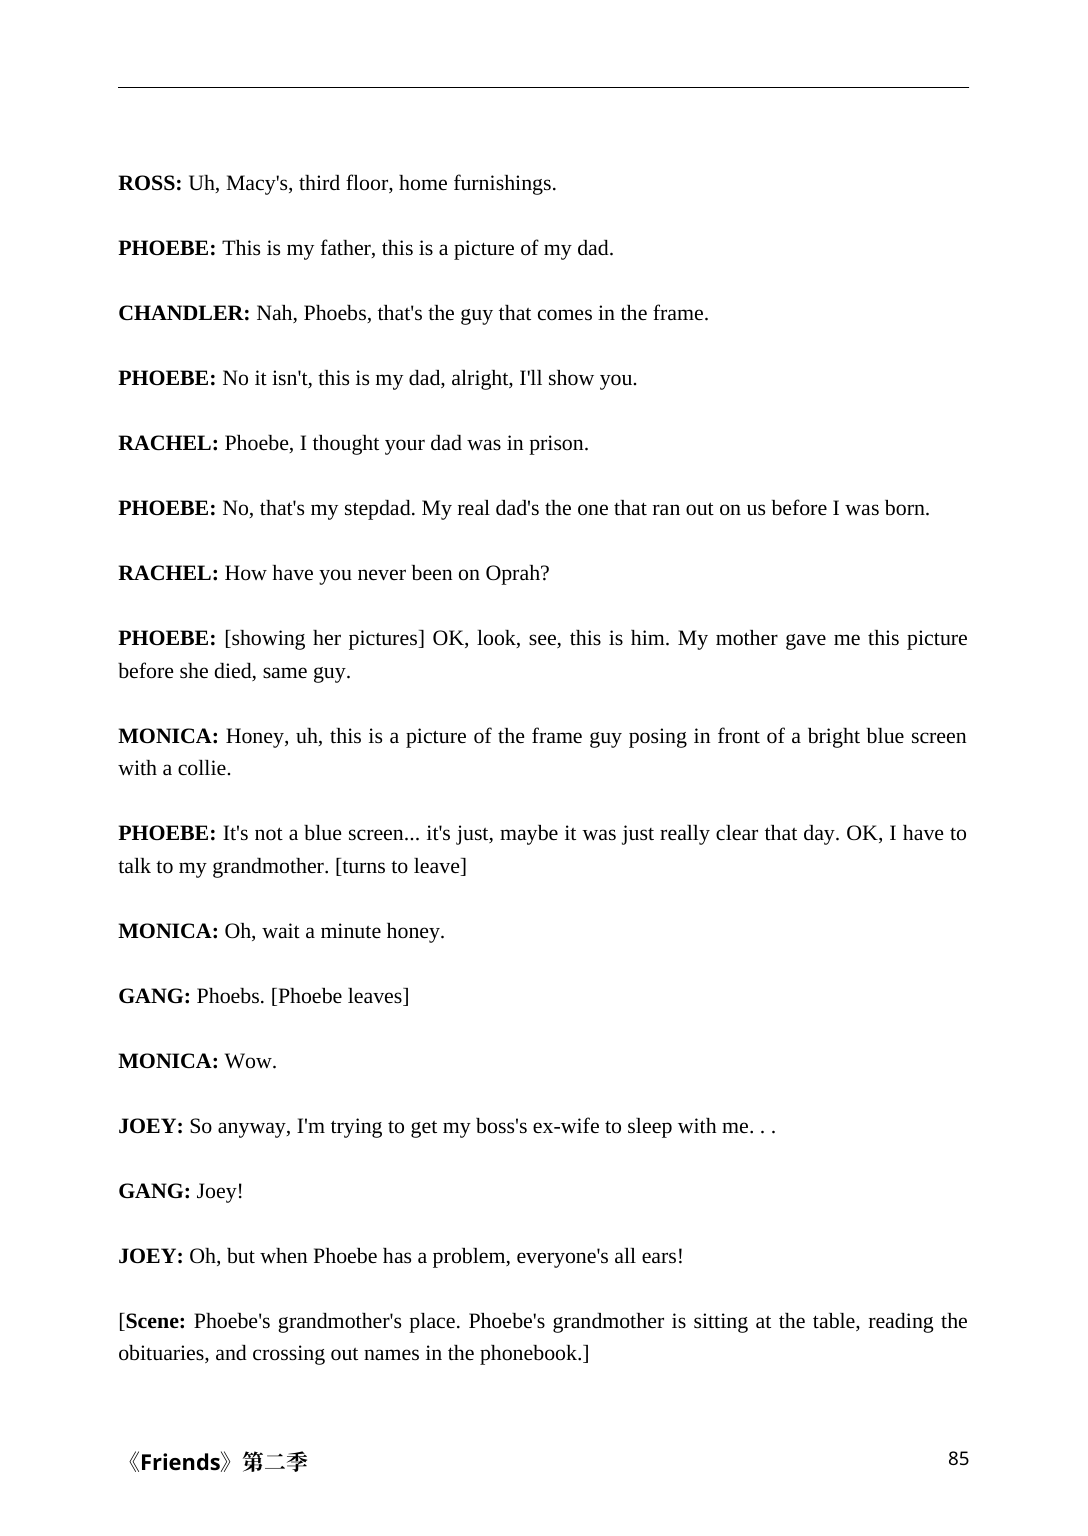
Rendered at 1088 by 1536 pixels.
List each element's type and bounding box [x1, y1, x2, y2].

text [118, 134, 969, 1369]
